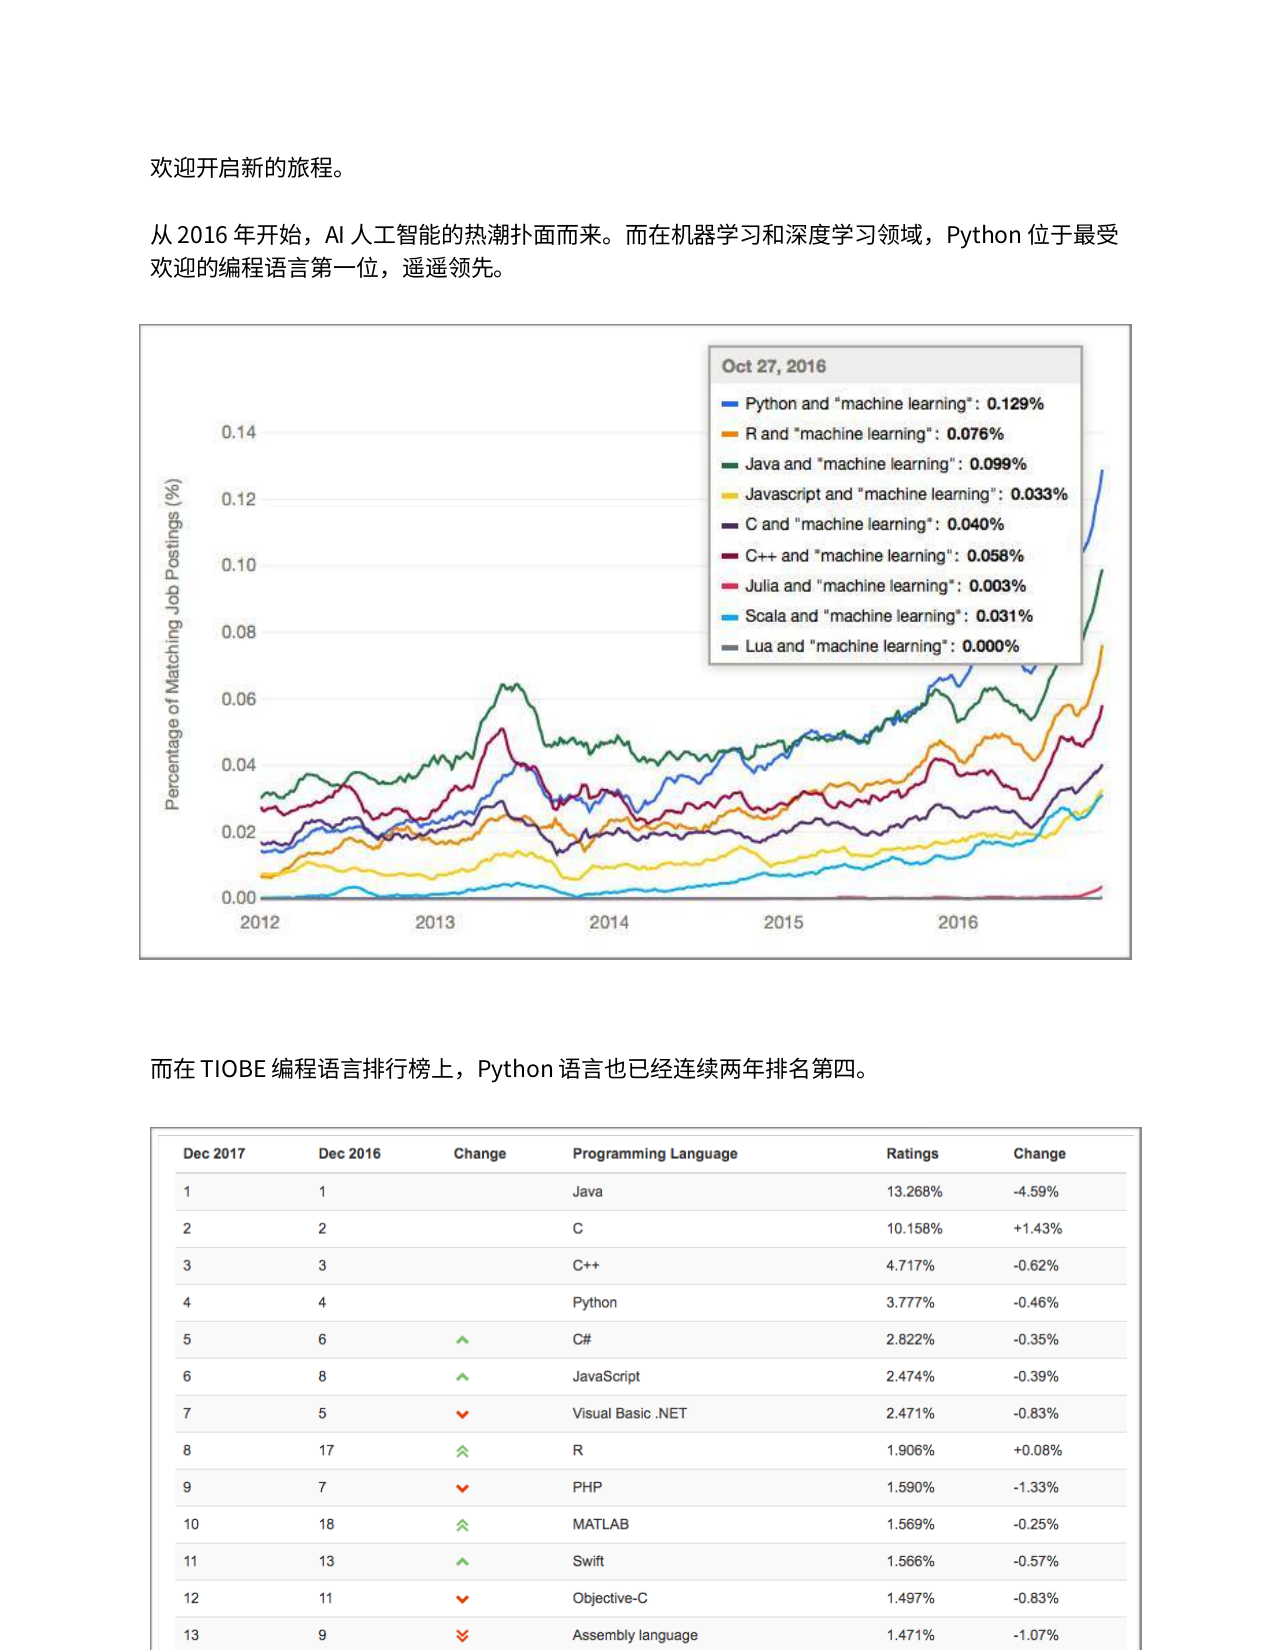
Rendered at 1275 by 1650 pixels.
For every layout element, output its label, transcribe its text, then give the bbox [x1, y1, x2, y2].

picture [150, 1127, 1142, 1650]
text 而在TIOBE编程语言排行榜上，Python语言也已经连续两年排名第四。 [150, 1051, 1125, 1084]
text 从2016年开始，AI人工智能的热潮扑面而来。而在机器学习和深度学习领域，Python位于最受欢迎的编程语言第一位，遥遥领先。 [150, 216, 1125, 283]
text 欢迎开启新的旅程。 [150, 150, 1125, 183]
picture [139, 324, 1132, 960]
